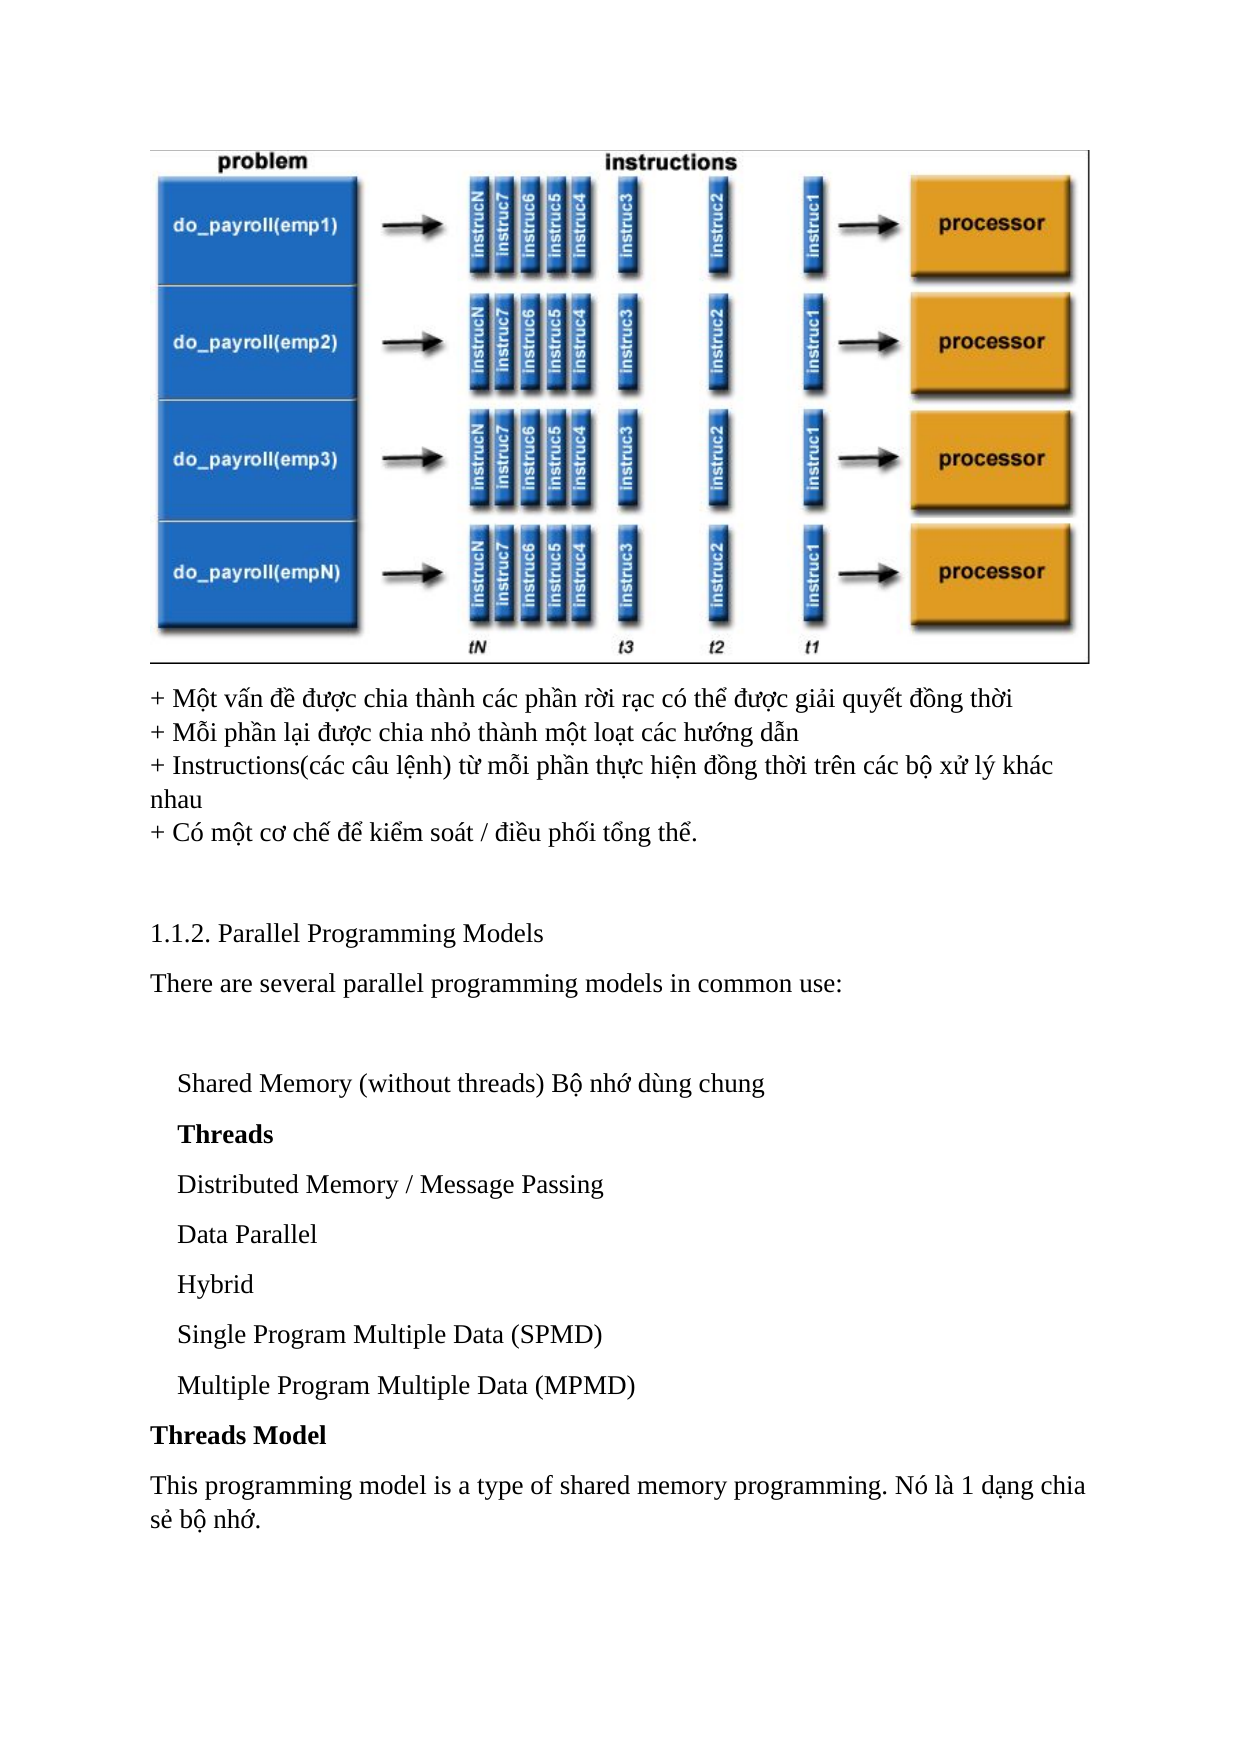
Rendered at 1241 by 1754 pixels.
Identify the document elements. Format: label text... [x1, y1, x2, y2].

text Hybrid [150, 1268, 1090, 1299]
text Threads [150, 1118, 1090, 1149]
text 1.1.2. Parallel Programming Models [150, 917, 1090, 948]
text This programming model is a type of shared memory programming. Nó là 1 dạng chia sẻ bộ nhớ. [150, 1469, 1090, 1534]
text Single Program Multiple Data (SPMD) [150, 1318, 1090, 1350]
picture [150, 150, 1091, 664]
text There are several parallel programming models in common use: [150, 967, 1090, 998]
text Distributed Memory / Message Passing [150, 1168, 1090, 1199]
text Data Parallel [150, 1218, 1090, 1249]
text Threads Model [150, 1419, 1090, 1450]
text + Một vấn đề được chia thành các phần rời rạc có thể được giải quyết đồng thời + Mỗi phần lại được chia nhỏ thành một loạt các hướng dẫn + Instructions(các câu lệnh) từ mỗi phần thực hiện đồng thời trên các bộ xử lý khác nhau + Có một cơ chế để kiểm soát / điều phối tổng thể. [150, 682, 1090, 848]
text Shared Memory (without threads) Bộ nhớ dùng chung [150, 1067, 1090, 1099]
text Multiple Program Multiple Data (MPMD) [150, 1369, 1090, 1400]
